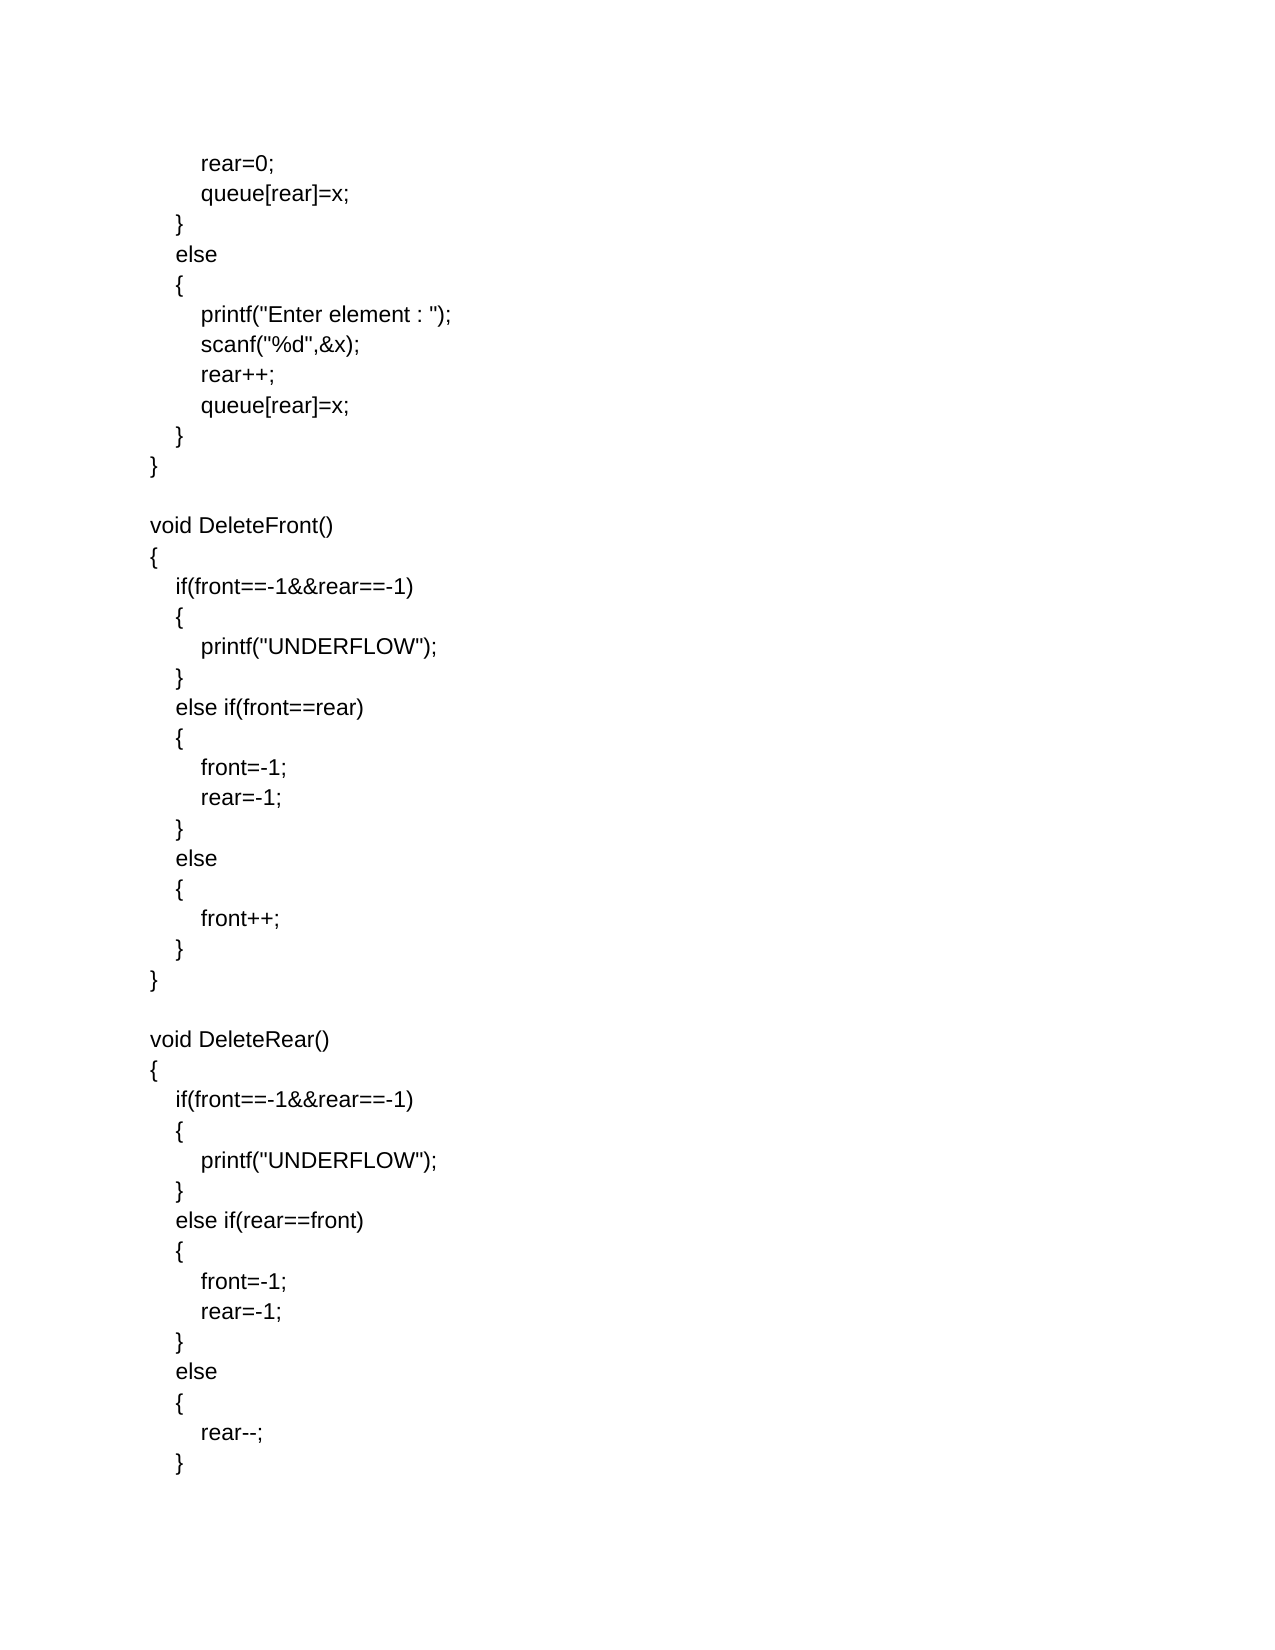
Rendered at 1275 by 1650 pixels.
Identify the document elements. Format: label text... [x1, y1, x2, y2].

text } [150, 814, 1125, 841]
text { [150, 1237, 1125, 1264]
text else [150, 241, 1125, 267]
text queue[rear]=x; [150, 392, 1125, 418]
text void DeleteFront() [150, 512, 1125, 539]
text front=-1; [150, 1268, 1125, 1294]
text else [150, 845, 1125, 871]
text } [150, 1177, 1125, 1203]
text { [150, 603, 1125, 629]
text } [150, 1449, 1125, 1475]
text if(front==-1&&rear==-1) [150, 1086, 1125, 1113]
text printf("UNDERFLOW"); [150, 633, 1125, 660]
text else [150, 1358, 1125, 1385]
text { [150, 875, 1125, 901]
text rear++; [150, 361, 1125, 388]
text rear=-1; [150, 1298, 1125, 1324]
text { [150, 543, 1125, 569]
text void DeleteRear() [150, 1026, 1125, 1052]
text else if(rear==front) [150, 1207, 1125, 1234]
text printf("Enter element : "); [150, 301, 1125, 327]
text } [150, 422, 1125, 448]
text } [150, 210, 1125, 237]
text { [150, 724, 1125, 750]
text else if(front==rear) [150, 694, 1125, 720]
text rear=-1; [150, 784, 1125, 811]
text queue[rear]=x; [150, 180, 1125, 207]
text { [150, 1388, 1125, 1415]
text } [150, 935, 1125, 962]
text { [150, 1117, 1125, 1143]
text front=-1; [150, 754, 1125, 781]
text { [150, 271, 1125, 297]
text printf("UNDERFLOW"); [150, 1147, 1125, 1173]
text if(front==-1&&rear==-1) [150, 573, 1125, 599]
text } [150, 1328, 1125, 1354]
text rear=0; [150, 150, 1125, 176]
text scanf("%d",&x); [150, 331, 1125, 358]
text } [150, 966, 1125, 992]
text } [150, 452, 1125, 478]
text { [150, 1056, 1125, 1083]
text front++; [150, 905, 1125, 932]
text rear--; [150, 1419, 1125, 1445]
text } [150, 663, 1125, 690]
